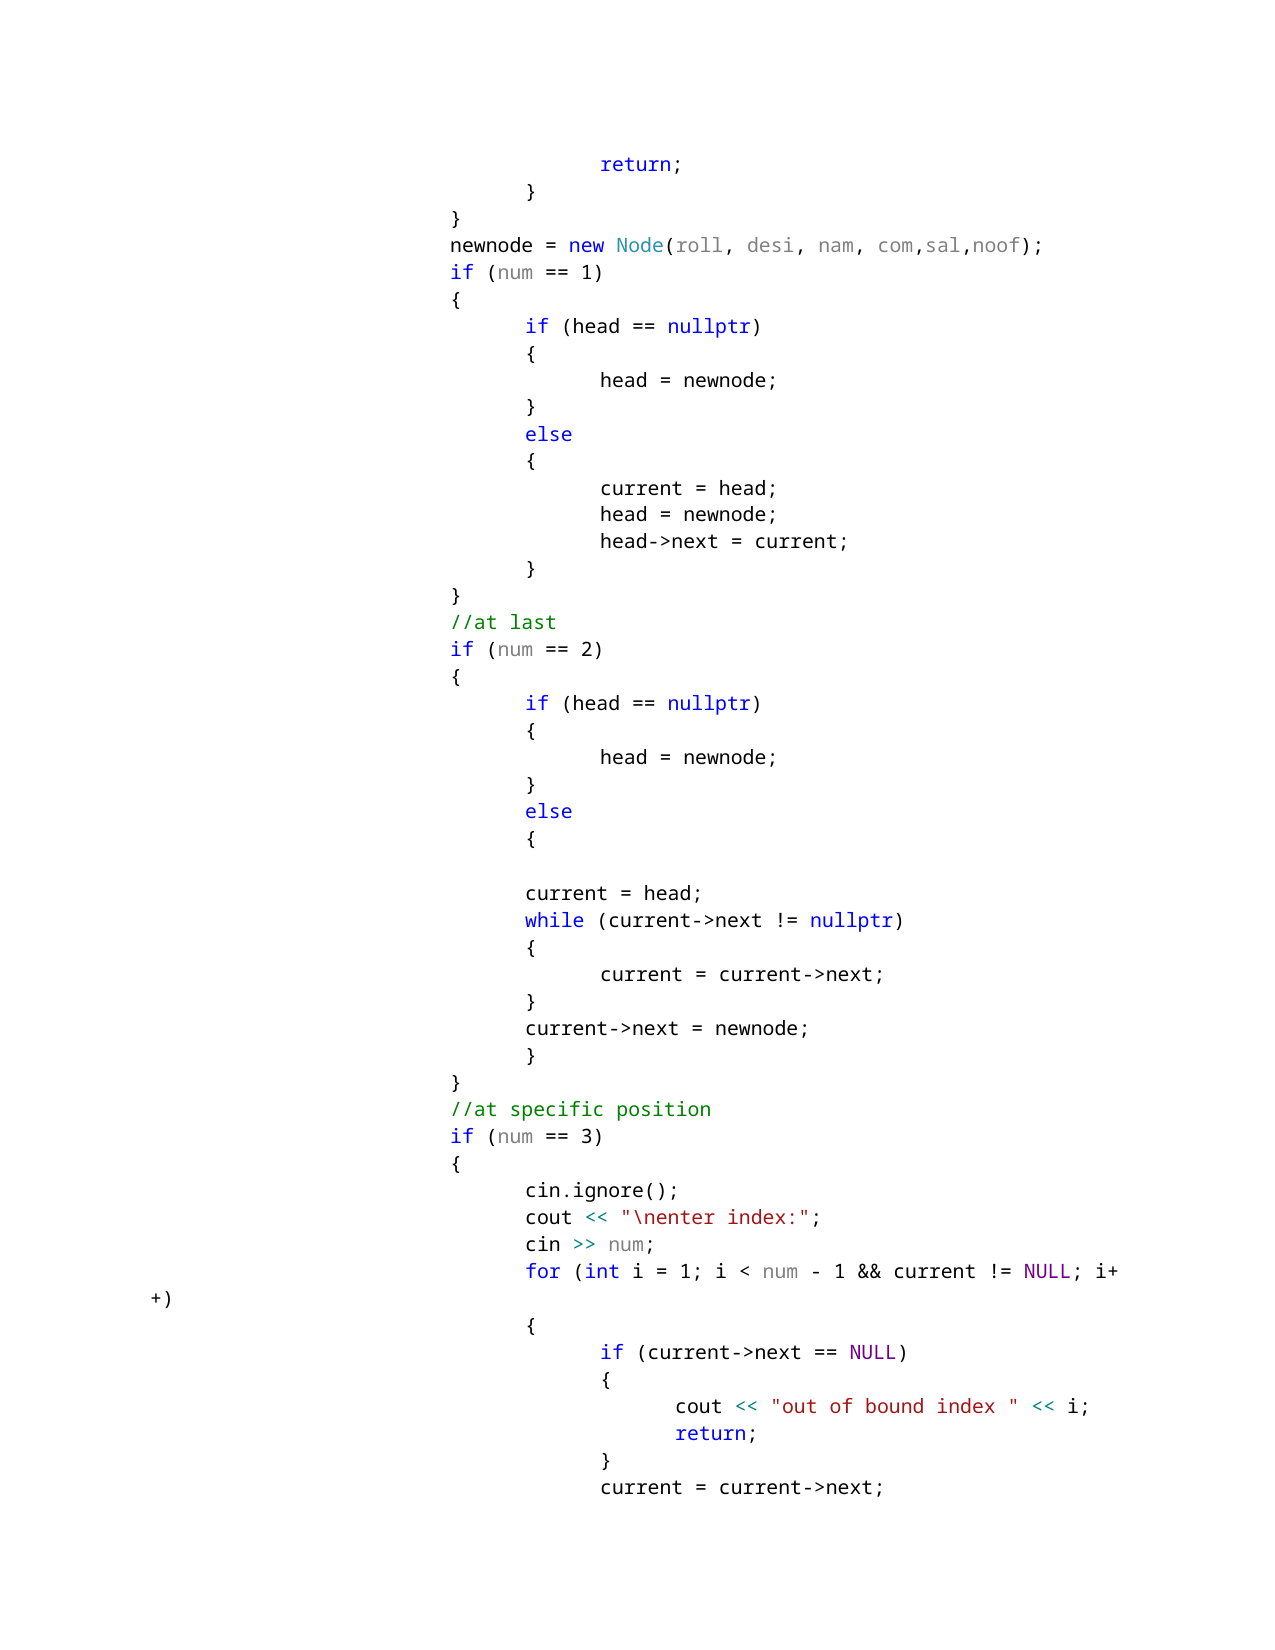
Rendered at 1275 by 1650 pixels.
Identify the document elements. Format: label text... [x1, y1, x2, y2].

text } [150, 1446, 1125, 1473]
text return; [150, 1419, 1125, 1446]
text head = newnode; [150, 743, 1125, 771]
text if (head == nullptr) [150, 312, 1125, 339]
text return; [150, 150, 1125, 177]
text cout << "\nenter index:"; [150, 1203, 1125, 1230]
text head = newnode; [150, 501, 1125, 528]
text if (head == nullptr) [150, 689, 1125, 717]
text } [150, 555, 1125, 582]
text current = head; [150, 474, 1125, 501]
text else [150, 420, 1125, 447]
text current = current->next; [150, 960, 1125, 987]
text } [150, 1068, 1125, 1095]
text newnode = new Node(roll, desi, nam, com,sal,noof); [150, 231, 1125, 258]
text { [150, 339, 1125, 366]
text //at specific position [150, 1095, 1125, 1122]
text } [150, 393, 1125, 420]
text } [150, 771, 1125, 797]
text { [150, 824, 1125, 851]
text { [150, 285, 1125, 312]
text if (num == 2) [150, 636, 1125, 663]
text cout << "out of bound index " << i; [150, 1392, 1125, 1419]
text for (int i = 1; i < num - 1 && current != NULL; i++) [150, 1257, 1125, 1311]
text cin >> num; [150, 1230, 1125, 1257]
text } [150, 177, 1125, 204]
text head = newnode; [150, 366, 1125, 393]
text } [150, 987, 1125, 1014]
text head->next = current; [150, 528, 1125, 555]
text } [150, 582, 1125, 609]
text if (current->next == NULL) [150, 1338, 1125, 1365]
text //at last [150, 609, 1125, 636]
text current = head; [150, 879, 1125, 906]
text if (num == 3) [150, 1122, 1125, 1149]
text { [150, 663, 1125, 689]
text { [150, 1149, 1125, 1176]
text if (num == 1) [150, 258, 1125, 285]
text current->next = newnode; [150, 1014, 1125, 1041]
text { [150, 933, 1125, 960]
text { [150, 447, 1125, 474]
text while (current->next != nullptr) [150, 906, 1125, 933]
text current = current->next; [150, 1473, 1125, 1500]
text { [150, 1365, 1125, 1392]
text cin.ignore(); [150, 1176, 1125, 1203]
text { [150, 717, 1125, 743]
text else [150, 797, 1125, 824]
text } [150, 204, 1125, 231]
text } [150, 1041, 1125, 1068]
text { [150, 1311, 1125, 1338]
